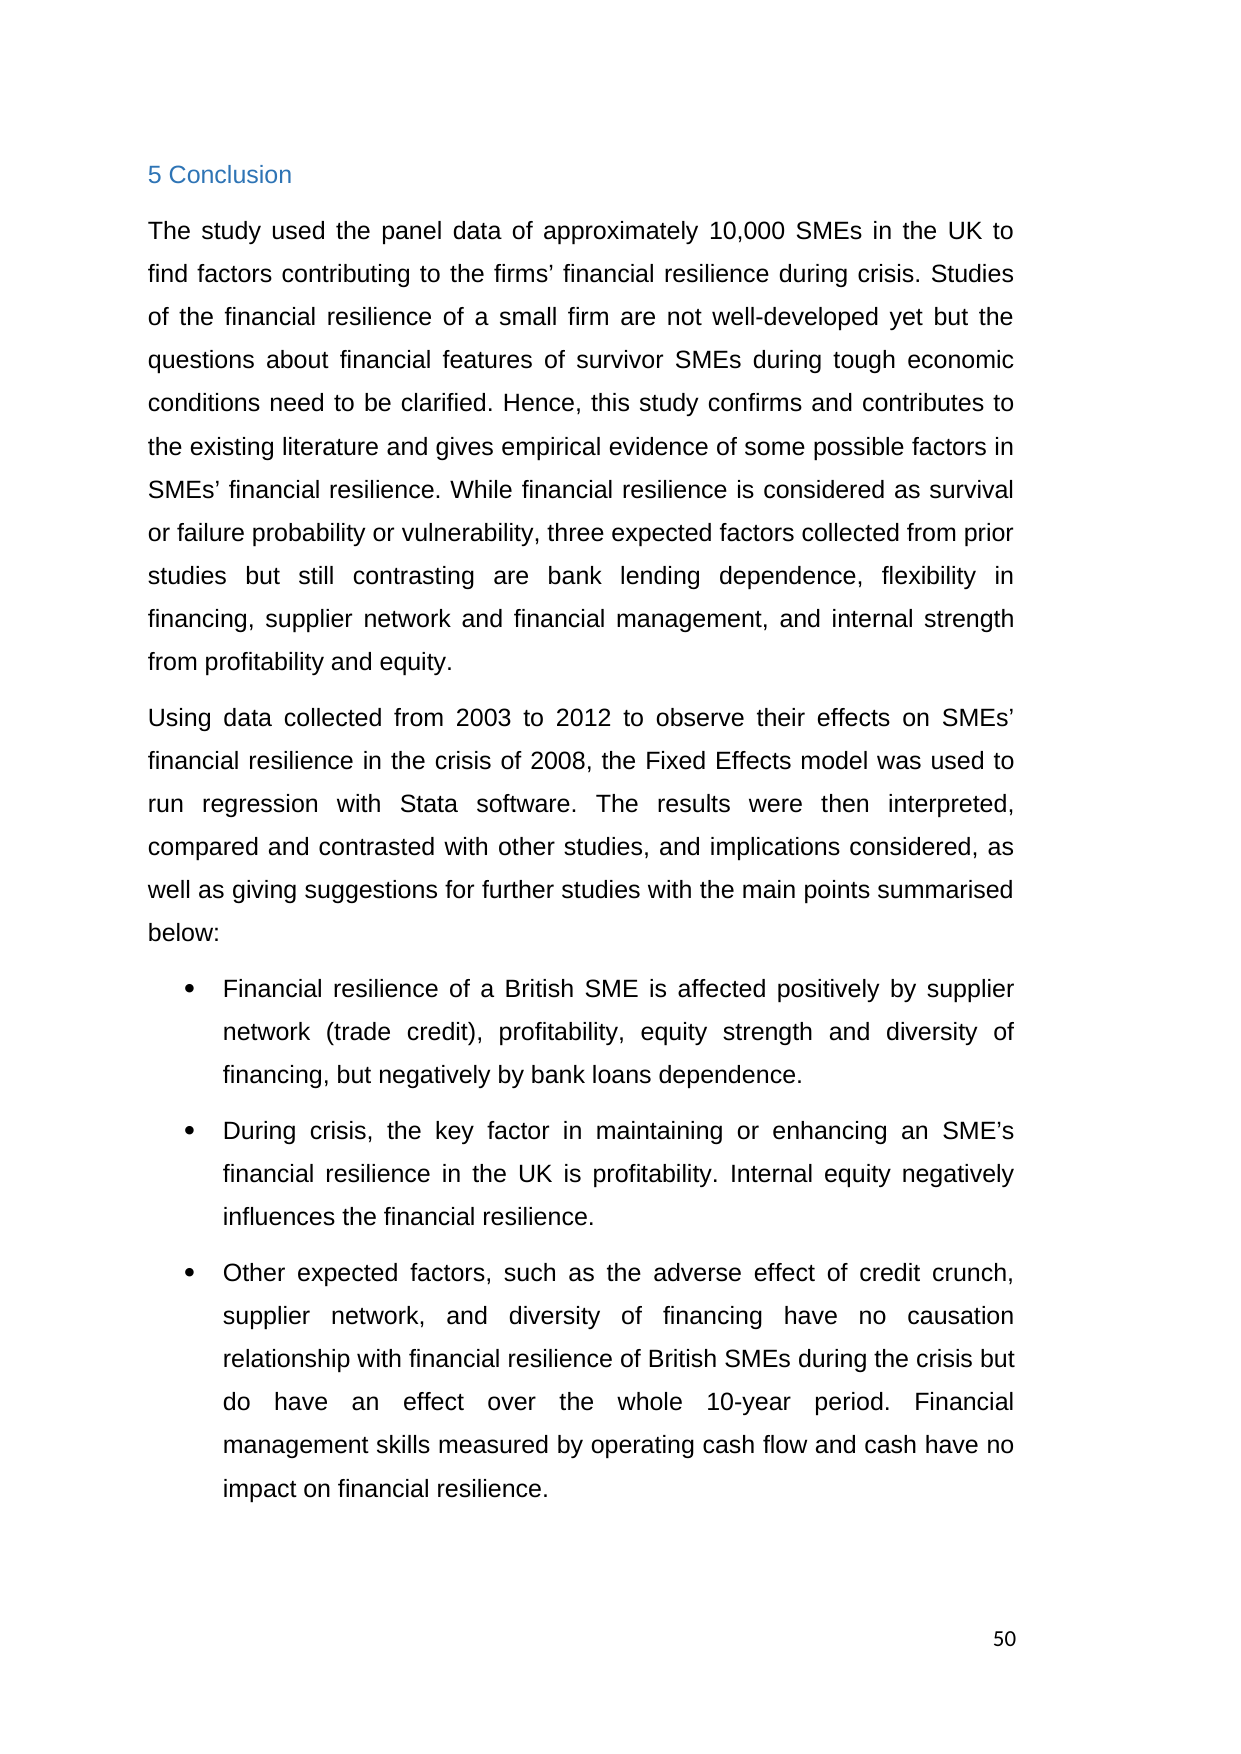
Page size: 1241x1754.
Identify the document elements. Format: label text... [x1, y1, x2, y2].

list During crisis, the key factor in maintaining or enhancing an SME’s financial resilience in the UK is profitability. Internal equity negatively influences the financial resilience. [185, 1116, 1016, 1231]
list Financial resilience of a British SME is affected positively by supplier network (trade credit), profitability, equity strength and diversity of financing, but negatively by bank loans dependence. [185, 974, 1016, 1089]
list Other expected factors, such as the adverse effect of credit crunch, supplier network, and diversity of financing have no causation relationship with financial resilience of British SMEs during the crisis but do have an effect over the whole 10-year period. Financial management skills measured by operating cash flow and cash have no impact on financial resilience. [185, 1258, 1016, 1502]
text Using data collected from 2003 to 2012 to observe their effects on SMEs’ financial resilience in the crisis of 2008, the Fixed Effects model was used to run regression with Stata software. The results were then interpreted, compared and contrasted with other studies, and implications considered, as well as giving suggestions for further studies with the main points summarised below: [148, 703, 1016, 947]
subtitle 5 Conclusion [148, 160, 1016, 189]
text The study used the panel data of approximately 10,000 SMEs in the UK to find factors contributing to the firms’ financial resilience during crisis. Studies of the financial resilience of a small firm are not well-developed yet but the questions about financial features of survivor SMEs during tough economic conditions need to be clarified. Hence, this study confirms and contributes to the existing literature and gives empirical evidence of some possible factors in SMEs’ financial resilience. While financial resilience is considered as survival or failure probability or vulnerability, three expected factors collected from prior studies but still contrasting are bank lending dependence, flexibility in financing, supplier network and financial management, and internal strength from profitability and equity. [148, 216, 1016, 676]
